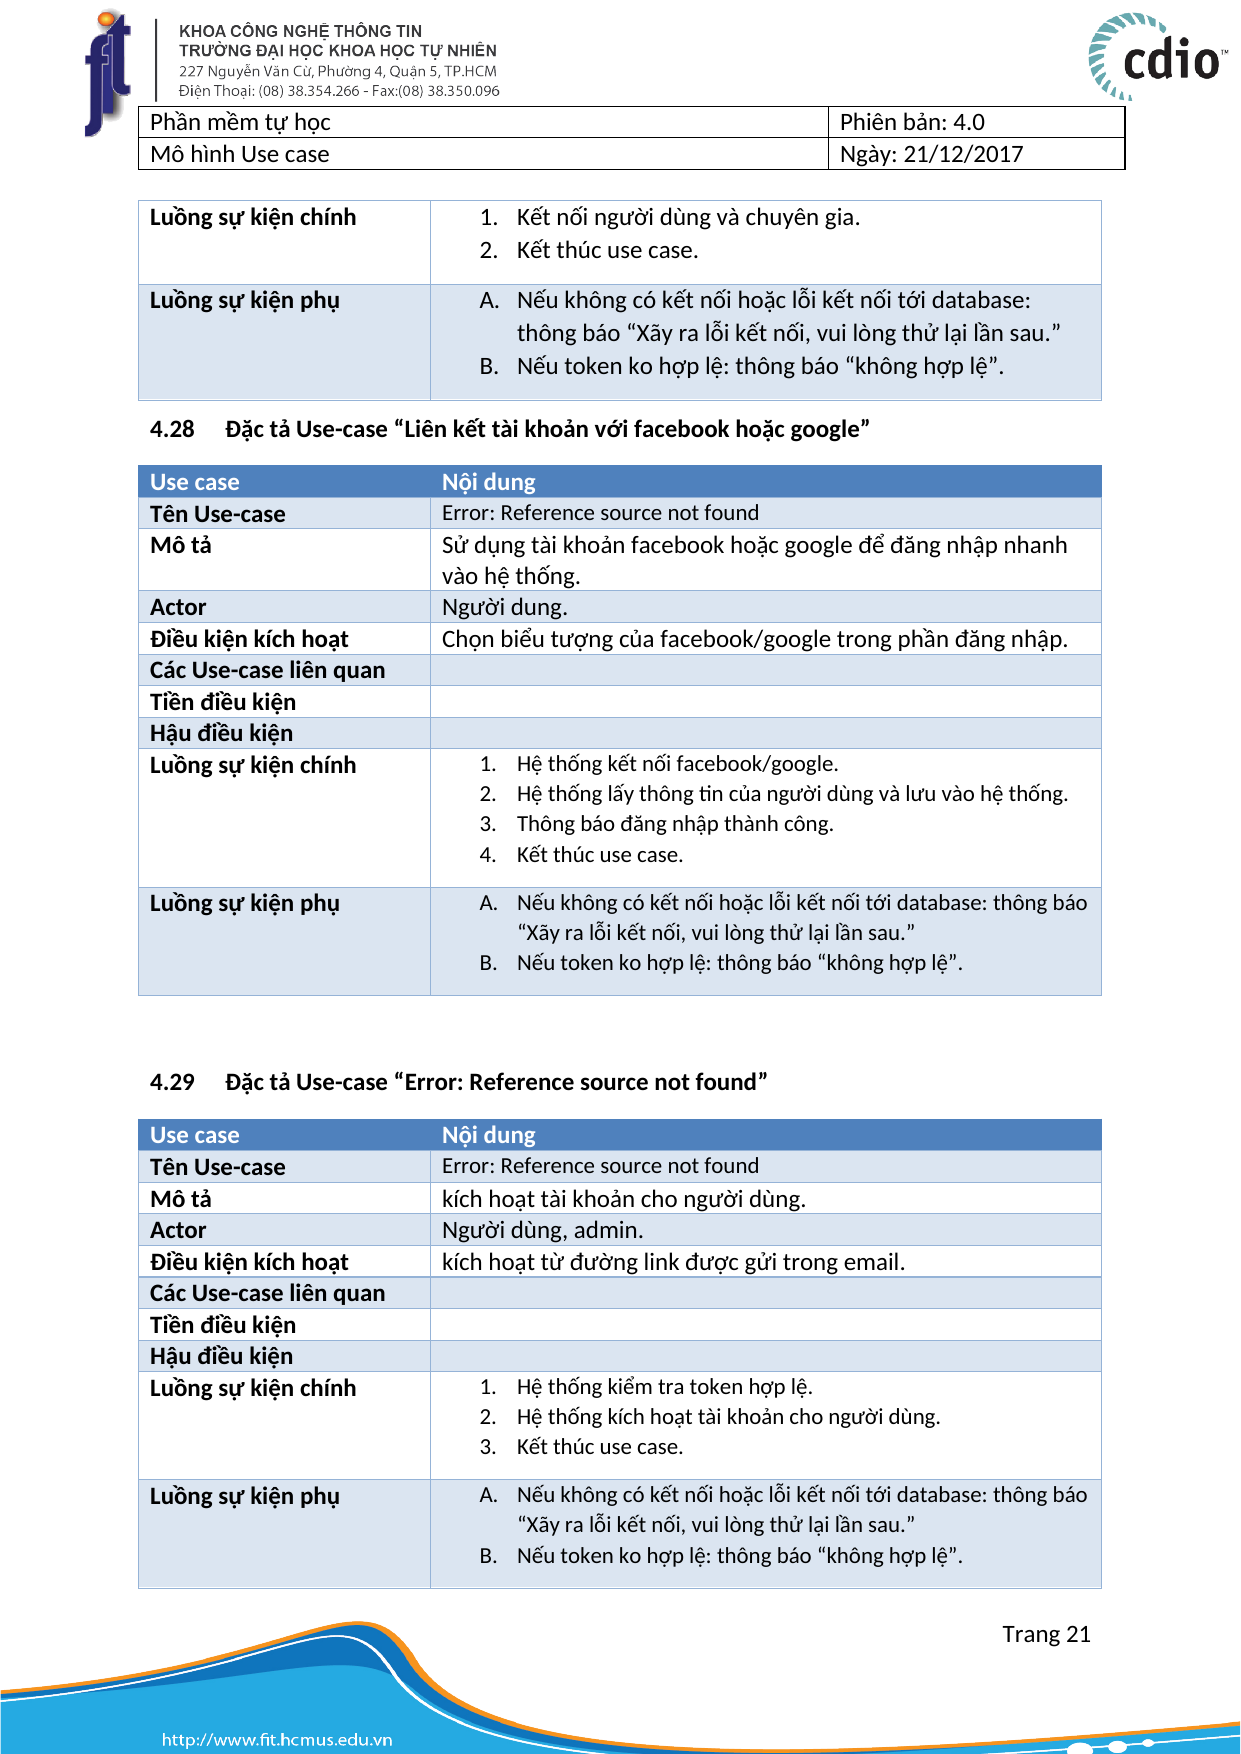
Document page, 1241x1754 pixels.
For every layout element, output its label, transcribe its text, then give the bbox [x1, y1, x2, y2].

table_cell Actor [139, 591, 430, 622]
table_cell Người dung. [431, 591, 1101, 622]
table_cell Sử dụng tài khoản facebook hoặc google để đăng nhập nhanh vào hệ thống. [431, 529, 1101, 590]
table_cell Luồng sự kiện chính [139, 749, 430, 887]
picture [989, 148, 996, 160]
table_cell Mô tả [139, 1183, 430, 1213]
picture [226, 152, 231, 161]
table_cell Luồng sự kiện chính [139, 1372, 430, 1479]
picture [213, 152, 218, 161]
picture [139, 107, 828, 137]
table_cell Các Use-case liên quan [139, 655, 430, 685]
table_cell Điều kiện kích hoạt [139, 1246, 430, 1276]
table_cell [431, 718, 1101, 748]
table_cell Luồng sự kiện phụ [139, 1480, 430, 1587]
table_cell Hậu điều kiện [139, 718, 430, 748]
table_cell Người dùng, admin. [431, 1214, 1101, 1245]
picture [61, 1, 1241, 161]
table_cell [431, 1341, 1101, 1371]
table_cell Hệ thống kết nối facebook/google. Hệ thống lấy thông tin của người dùng và lưu vào hệ thống. Thông báo đăng nhập thành công. Kết thúc use case. [431, 749, 1101, 887]
picture [139, 138, 828, 161]
table_cell Tên Use-case [139, 498, 430, 528]
table_cell Luồng sự kiện phụ [139, 888, 430, 995]
picture [154, 150, 167, 161]
table_cell Tiền điều kiện [139, 1309, 430, 1339]
table_header Nội dung [431, 466, 1101, 497]
subtitle Đặc tả Use-case “Liên kết tài khoản với facebook hoặc google” [150, 413, 1090, 444]
picture [829, 107, 1124, 137]
table_cell Mô tả [139, 529, 430, 590]
table_cell kích hoạt tài khoản cho người dùng. [431, 1183, 1101, 1213]
table_cell Luồng sự kiện chính [139, 201, 430, 283]
table_cell Chọn biểu tượng của facebook/google trong phần đăng nhập. [431, 623, 1101, 653]
table_header Use case [139, 1120, 430, 1150]
table_header Use case [139, 466, 430, 497]
table_cell Nếu không có kết nối hoặc lỗi kết nối tới database: thông báo “Xãy ra lỗi kết nối, vui lòng thử lại lần sau.” Nếu token ko hợp lệ: thông báo “không hợp lệ”. [431, 285, 1101, 399]
table_cell Hệ thống kiểm tra token hợp lệ. Hệ thống kích hoạt tài khoản cho người dùng. Kết thúc use case. [431, 1372, 1101, 1479]
table_header Nội dung [431, 1120, 1101, 1150]
table_cell Hậu điều kiện [139, 1341, 430, 1371]
table_cell [431, 1278, 1101, 1308]
picture [0, 1617, 1241, 1754]
table_cell [431, 1309, 1101, 1339]
picture [829, 138, 1124, 161]
table_cell [431, 655, 1101, 685]
table_cell Tên Use-case [139, 1151, 430, 1182]
table_cell Tiền điều kiện [139, 686, 430, 717]
table_cell Luồng sự kiện phụ [139, 285, 430, 399]
table_cell [431, 686, 1101, 717]
table_cell kích hoạt từ đường link được gửi trong email. [431, 1246, 1101, 1276]
table_cell Actor [139, 1214, 430, 1245]
table_cell Kết nối người dùng và chuyên gia. Kết thúc use case. [431, 201, 1101, 283]
table_cell Các Use-case liên quan [139, 1278, 430, 1308]
picture [844, 151, 852, 161]
table_cell Nếu không có kết nối hoặc lỗi kết nối tới database: thông báo “Xãy ra lỗi kết nối, vui lòng thử lại lần sau.” Nếu token ko hợp lệ: thông báo “không hợp lệ”. [431, 888, 1101, 995]
picture [174, 152, 181, 160]
table_cell Nếu không có kết nối hoặc lỗi kết nối tới database: thông báo “Xãy ra lỗi kết nối, vui lòng thử lại lần sau.” Nếu token ko hợp lệ: thông báo “không hợp lệ”. [431, 1480, 1101, 1587]
picture [194, 152, 199, 161]
table_cell Điều kiện kích hoạt [139, 623, 430, 653]
